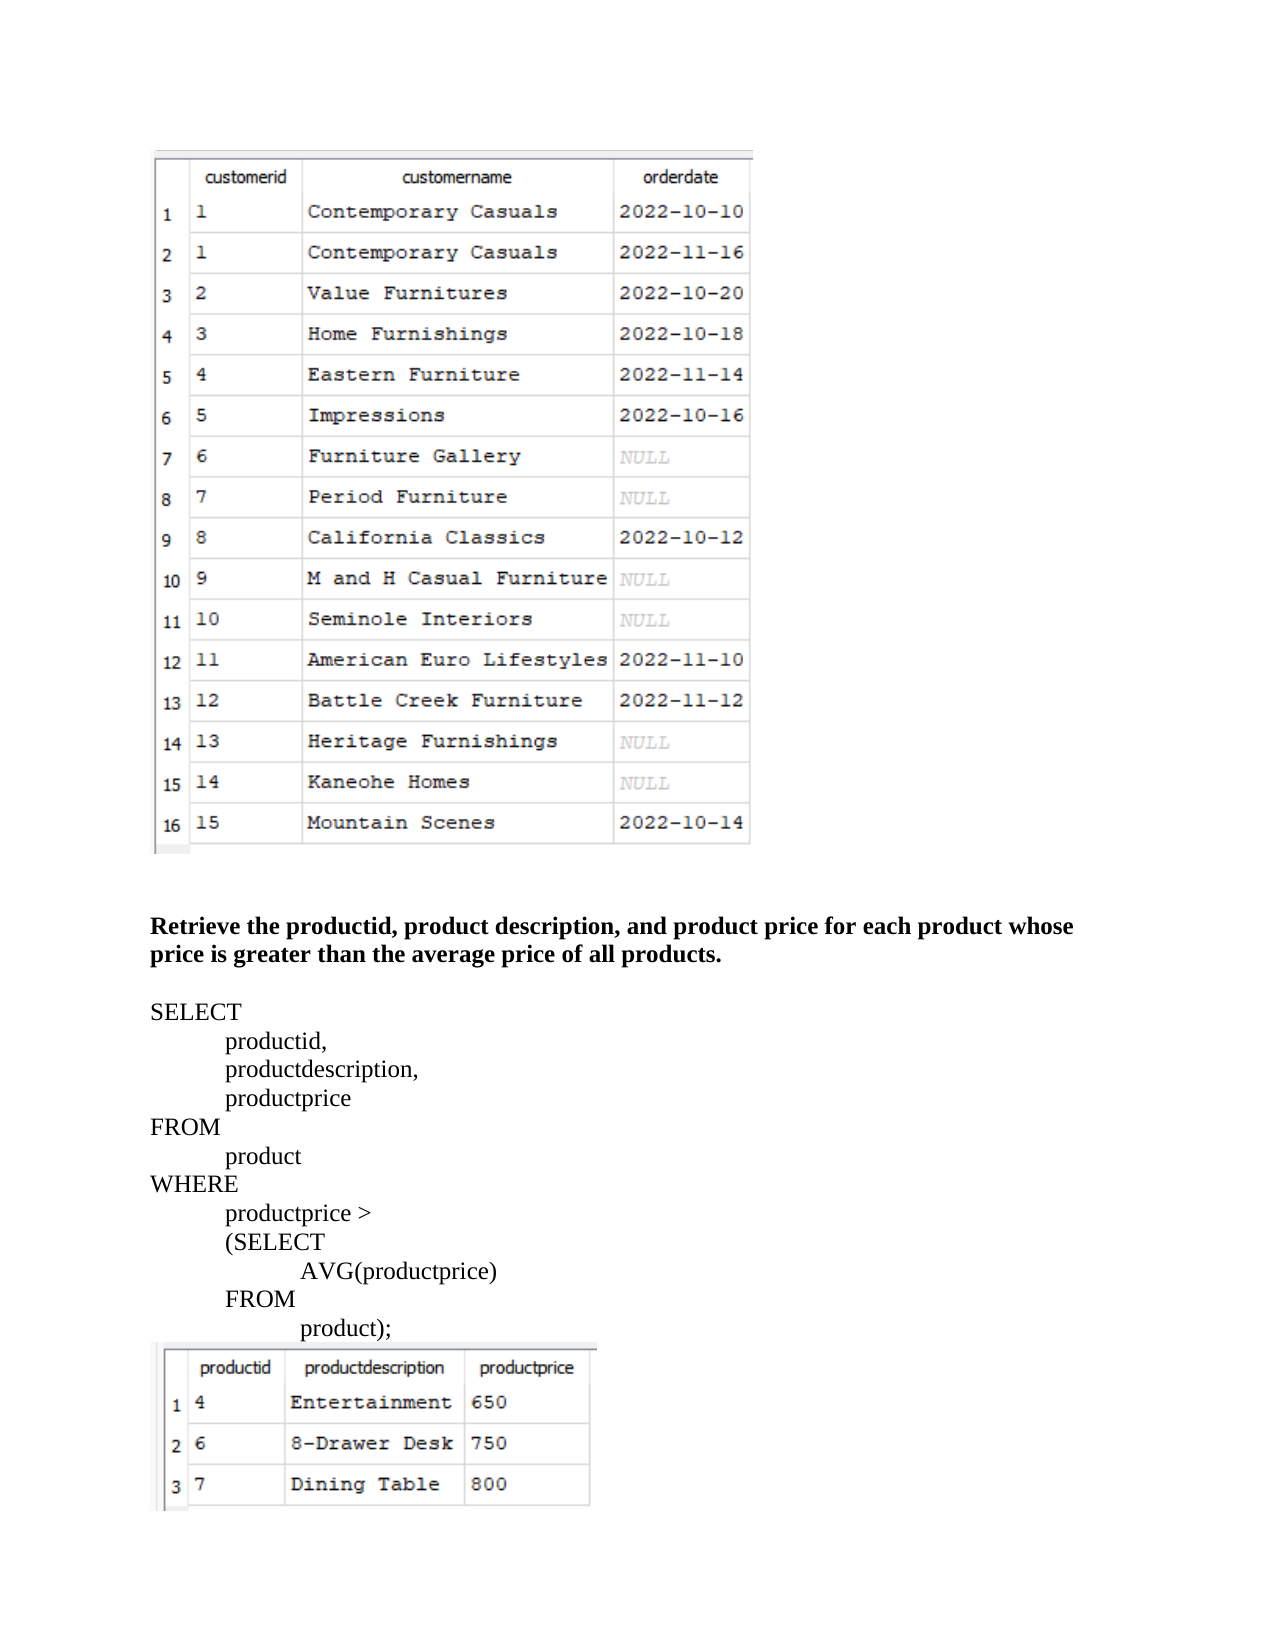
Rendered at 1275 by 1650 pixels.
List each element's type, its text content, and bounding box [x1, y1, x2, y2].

text (SELECT [150, 1227, 1125, 1256]
text FROM [150, 1284, 1125, 1313]
text productprice > [150, 1198, 1125, 1227]
text FROM [150, 1112, 1125, 1141]
text productprice [150, 1083, 1125, 1112]
picture [150, 150, 754, 854]
text Retrieve the productid, product description, and product price for each product whose price is greater than the average price of all products. [150, 911, 1125, 968]
text WHERE [150, 1169, 1125, 1198]
picture [150, 1342, 597, 1511]
text AVG(productprice) [150, 1256, 1125, 1284]
text productid, [150, 1026, 1125, 1054]
text product [150, 1141, 1125, 1169]
text productdescription, [150, 1054, 1125, 1083]
text SELECT [150, 997, 1125, 1026]
text product); [150, 1313, 1125, 1342]
